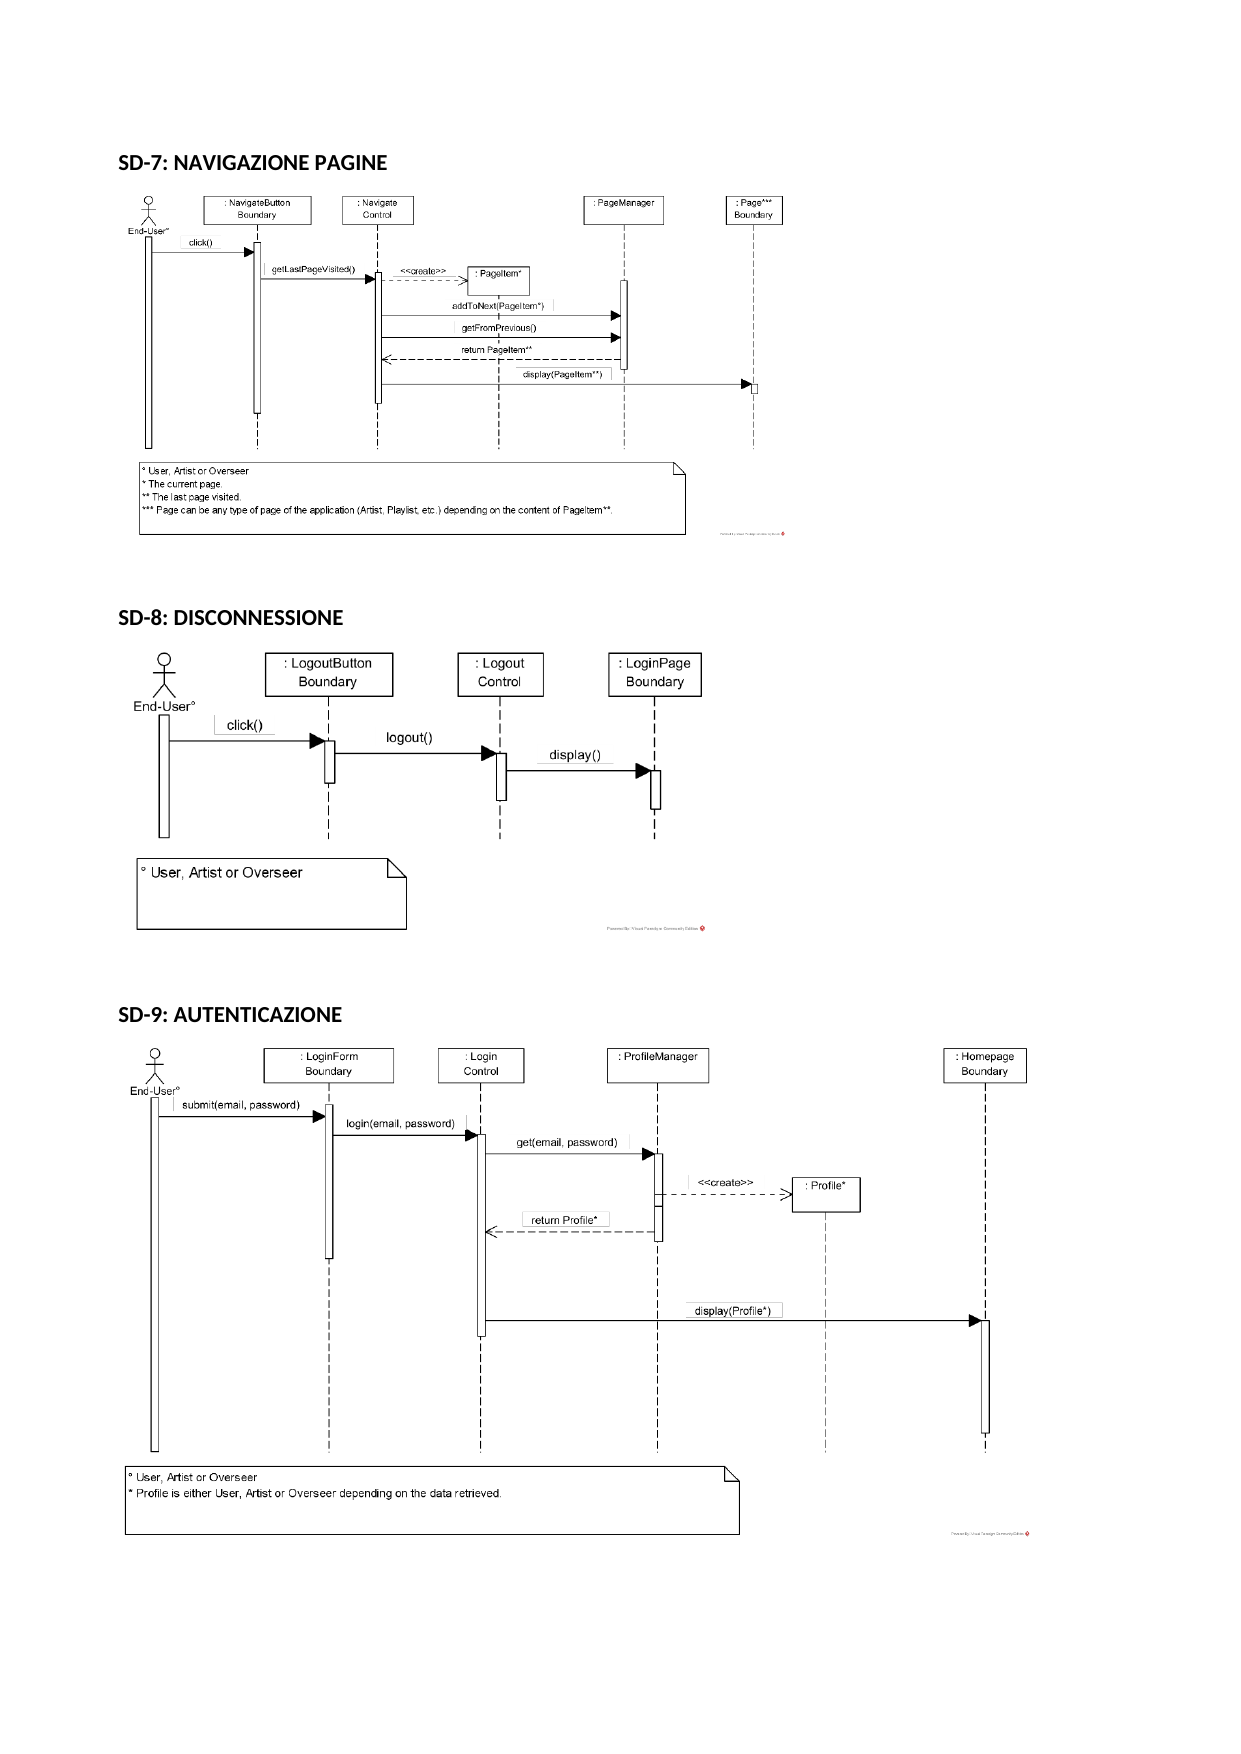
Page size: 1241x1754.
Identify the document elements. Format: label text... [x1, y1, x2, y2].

text SD-9: AUTENTICAZIONE [118, 1000, 1122, 1028]
picture [118, 194, 786, 538]
text SD-8: DISCONNESSIONE [118, 603, 1122, 631]
text SD-7: NAVIGAZIONE PAGINE [118, 148, 1122, 176]
picture [118, 650, 707, 935]
picture [118, 1046, 1031, 1539]
